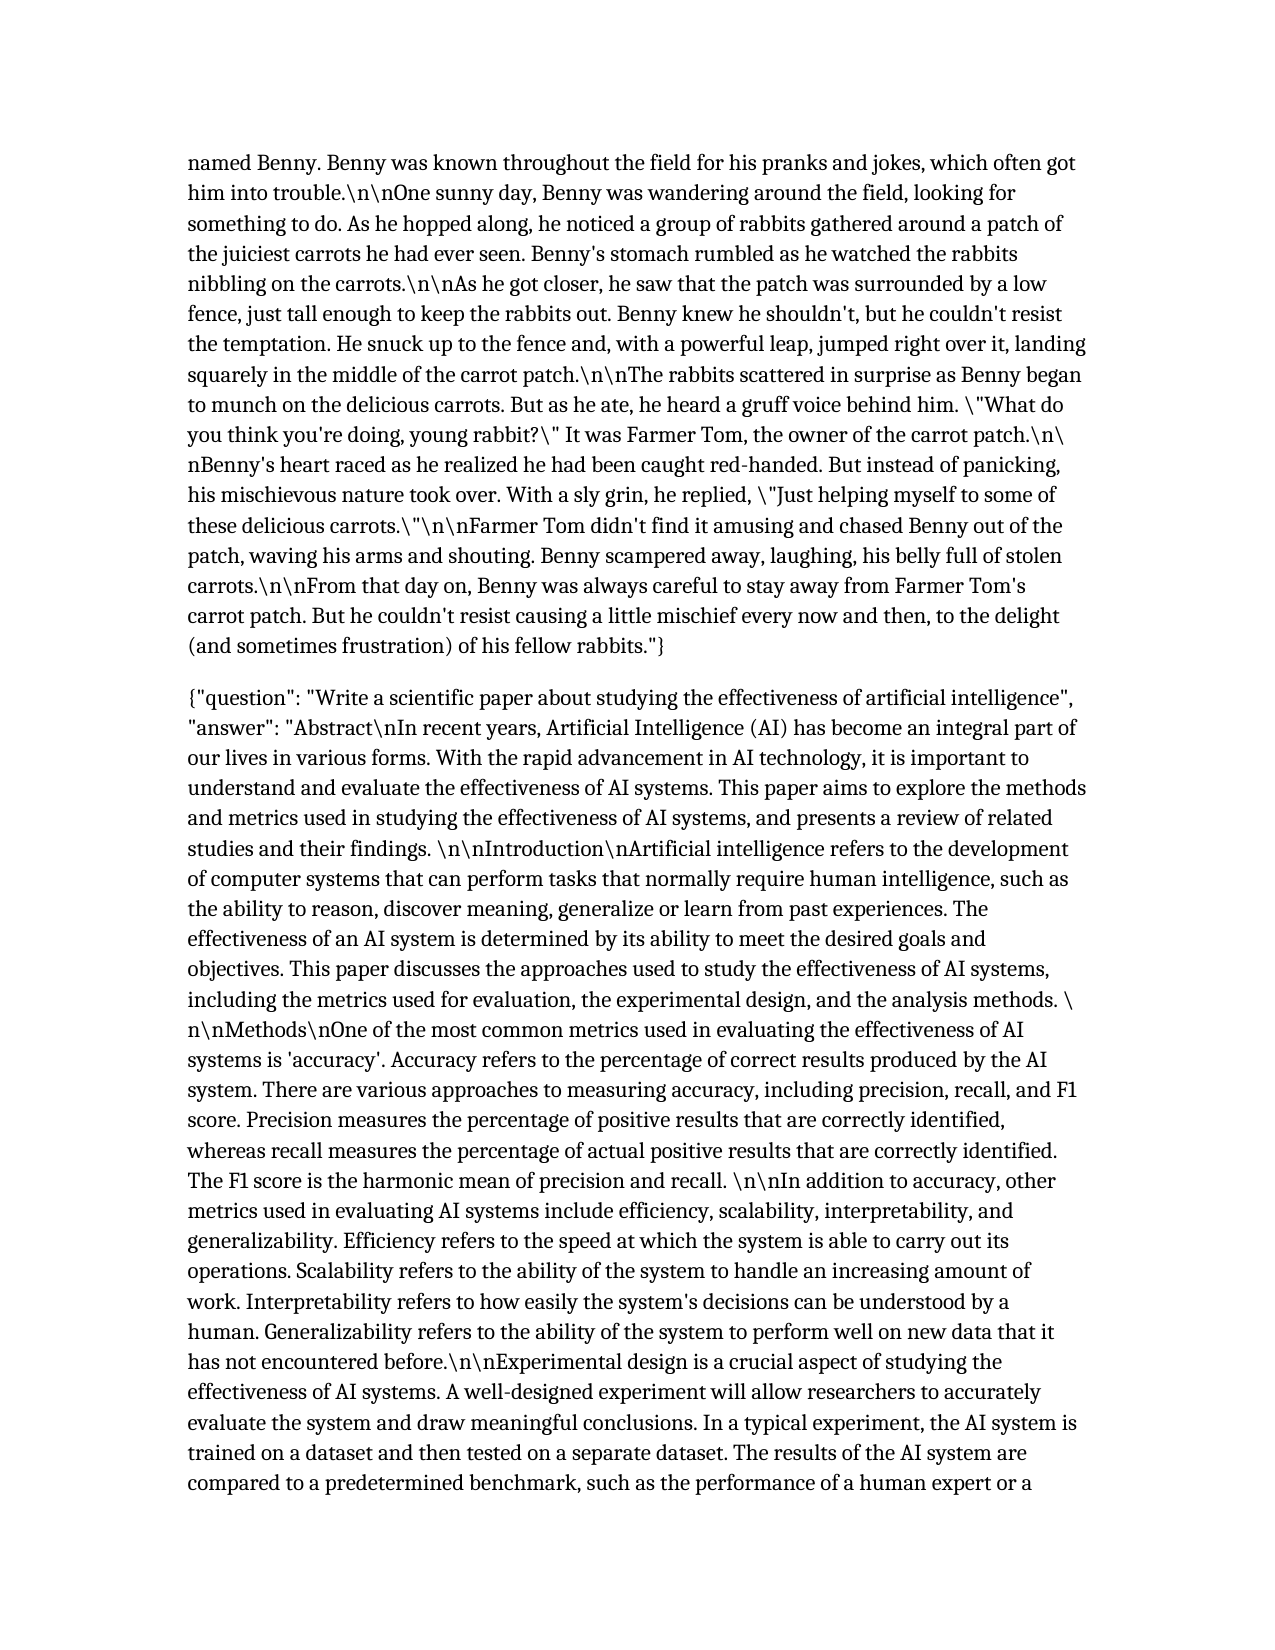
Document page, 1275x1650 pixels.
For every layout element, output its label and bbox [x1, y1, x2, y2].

text [187, 684, 1087, 1496]
text [187, 150, 1087, 660]
